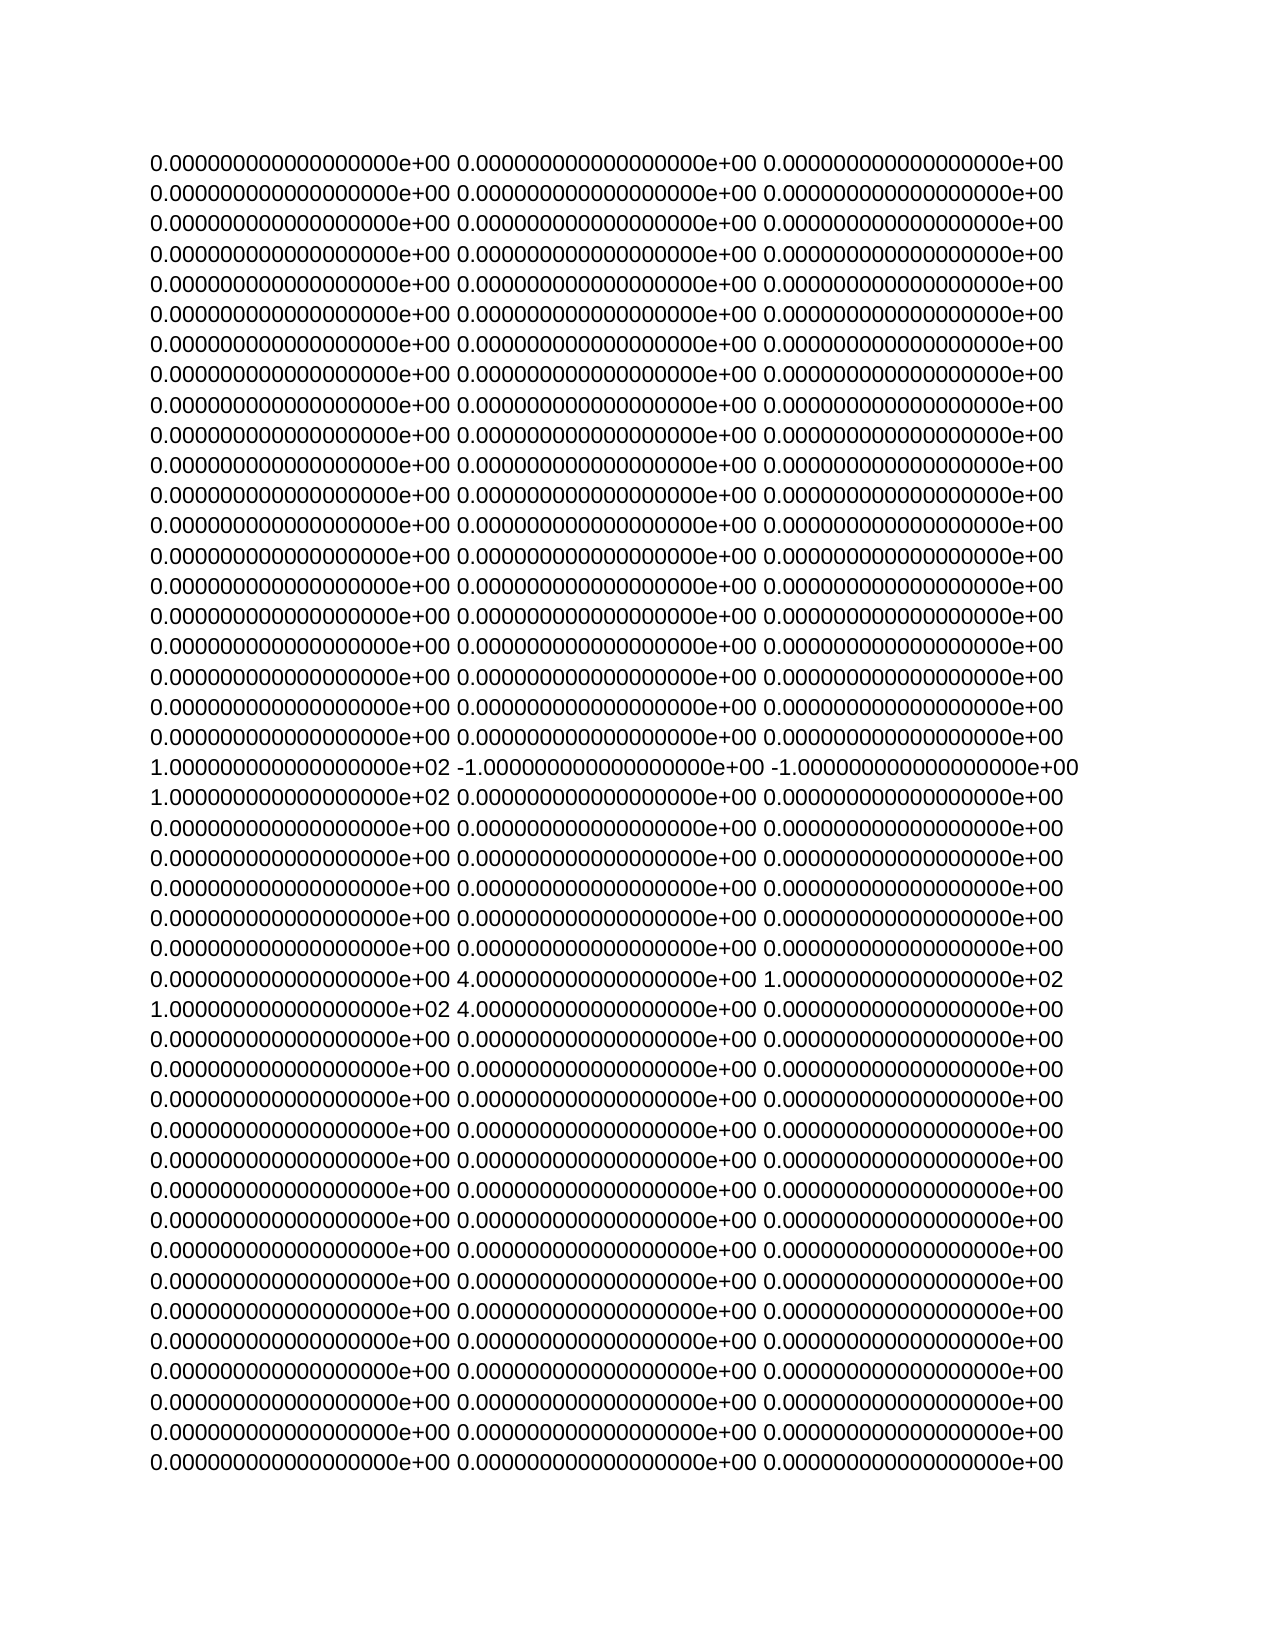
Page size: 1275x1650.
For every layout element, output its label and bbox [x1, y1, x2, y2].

text [150, 150, 1125, 992]
text [150, 996, 1125, 1475]
